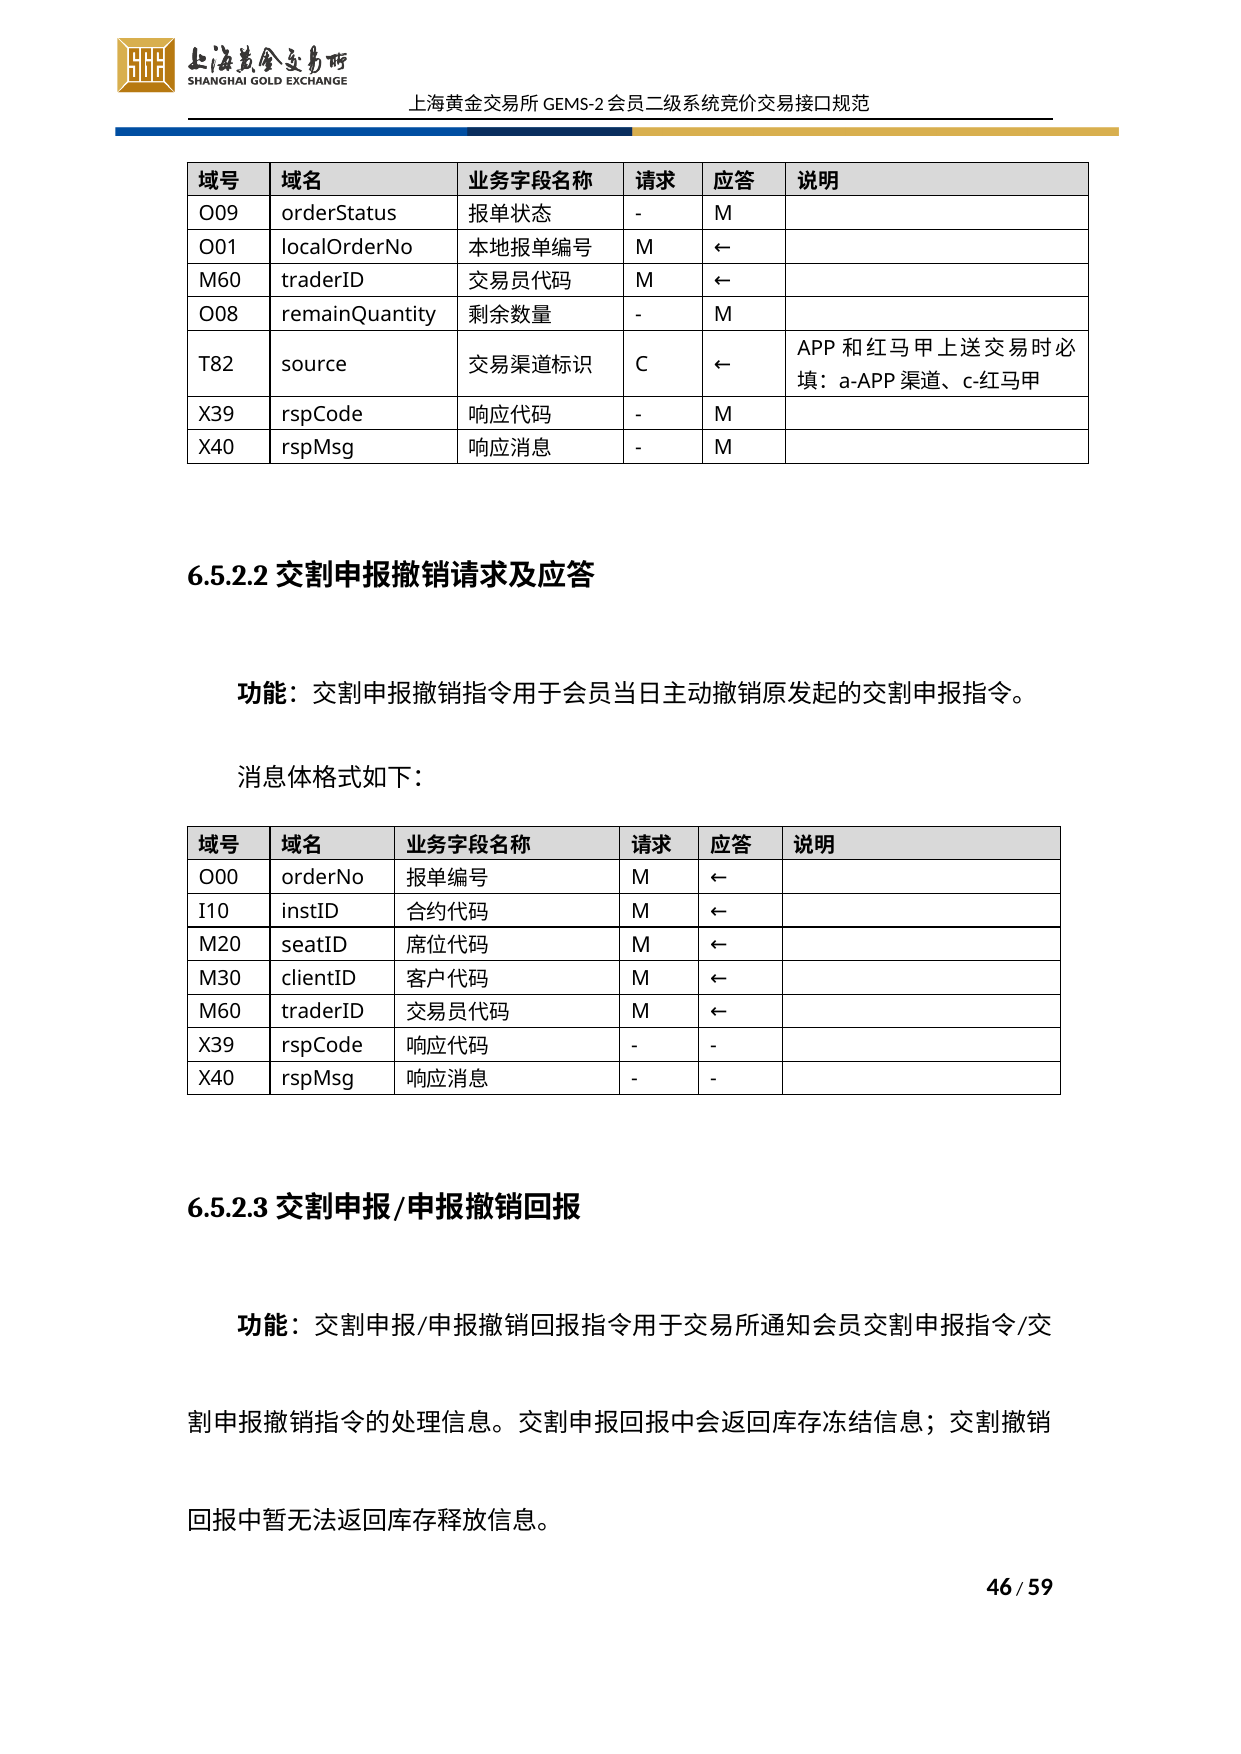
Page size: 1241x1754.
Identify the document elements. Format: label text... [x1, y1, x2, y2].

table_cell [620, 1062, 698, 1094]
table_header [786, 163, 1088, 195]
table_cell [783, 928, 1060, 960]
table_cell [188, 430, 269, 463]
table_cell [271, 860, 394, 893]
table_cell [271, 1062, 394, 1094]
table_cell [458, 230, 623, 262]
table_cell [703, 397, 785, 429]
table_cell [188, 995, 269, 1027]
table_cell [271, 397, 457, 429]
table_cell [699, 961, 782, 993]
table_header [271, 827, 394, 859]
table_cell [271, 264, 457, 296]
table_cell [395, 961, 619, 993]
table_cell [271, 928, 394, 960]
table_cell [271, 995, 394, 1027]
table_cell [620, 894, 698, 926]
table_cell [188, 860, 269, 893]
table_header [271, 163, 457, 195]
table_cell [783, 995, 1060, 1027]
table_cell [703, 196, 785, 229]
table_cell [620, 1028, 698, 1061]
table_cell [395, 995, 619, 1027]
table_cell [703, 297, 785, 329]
subtitle 交割申报撤销请求及应答 [187, 541, 1053, 606]
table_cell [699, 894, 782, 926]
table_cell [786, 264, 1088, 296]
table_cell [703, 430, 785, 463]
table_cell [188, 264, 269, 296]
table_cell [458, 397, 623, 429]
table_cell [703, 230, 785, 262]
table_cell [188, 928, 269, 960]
text 功能：交割申报/申报撤销回报指令用于交易所通知会员交割申报指令/交割申报撤销指令的处理信息。交割申报回报中会返回库存冻结信息；交割撤销回报中暂无法返回库存释放信息。 [187, 1291, 1053, 1551]
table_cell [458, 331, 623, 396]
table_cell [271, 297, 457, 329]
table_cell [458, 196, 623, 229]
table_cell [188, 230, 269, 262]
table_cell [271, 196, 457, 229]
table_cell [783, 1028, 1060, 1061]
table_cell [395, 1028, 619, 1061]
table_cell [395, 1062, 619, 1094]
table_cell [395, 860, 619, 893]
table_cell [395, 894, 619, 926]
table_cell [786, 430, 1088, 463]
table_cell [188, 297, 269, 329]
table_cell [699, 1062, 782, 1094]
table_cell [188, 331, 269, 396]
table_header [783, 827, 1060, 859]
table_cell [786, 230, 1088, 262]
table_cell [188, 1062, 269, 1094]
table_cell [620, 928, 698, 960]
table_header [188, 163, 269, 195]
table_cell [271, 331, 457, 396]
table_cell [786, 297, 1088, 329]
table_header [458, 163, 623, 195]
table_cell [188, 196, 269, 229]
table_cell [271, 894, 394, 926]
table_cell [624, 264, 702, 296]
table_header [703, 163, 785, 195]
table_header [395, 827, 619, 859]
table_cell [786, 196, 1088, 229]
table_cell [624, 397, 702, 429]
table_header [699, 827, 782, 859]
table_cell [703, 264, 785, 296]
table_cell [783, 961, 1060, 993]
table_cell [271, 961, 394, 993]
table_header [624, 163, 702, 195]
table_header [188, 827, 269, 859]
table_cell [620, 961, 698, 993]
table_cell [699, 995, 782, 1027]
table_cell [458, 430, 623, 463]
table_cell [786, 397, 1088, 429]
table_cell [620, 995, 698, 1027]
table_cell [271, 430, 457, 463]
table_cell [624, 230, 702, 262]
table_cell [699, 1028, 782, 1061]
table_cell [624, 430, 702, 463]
text 消息体格式如下： [187, 743, 1053, 808]
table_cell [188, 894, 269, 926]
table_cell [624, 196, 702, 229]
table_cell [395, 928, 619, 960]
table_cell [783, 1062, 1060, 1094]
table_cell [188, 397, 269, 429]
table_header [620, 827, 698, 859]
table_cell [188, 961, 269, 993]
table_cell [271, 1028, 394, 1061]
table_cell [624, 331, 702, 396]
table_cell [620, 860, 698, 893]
text 功能：交割申报撤销指令用于会员当日主动撤销原发起的交割申报指令。 [187, 659, 1053, 724]
picture [115, 38, 1119, 136]
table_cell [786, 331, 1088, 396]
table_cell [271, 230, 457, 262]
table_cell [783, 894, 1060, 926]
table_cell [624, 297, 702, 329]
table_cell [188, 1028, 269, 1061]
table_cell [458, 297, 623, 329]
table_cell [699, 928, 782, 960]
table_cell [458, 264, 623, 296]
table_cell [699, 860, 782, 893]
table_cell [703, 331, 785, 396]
subtitle 交割申报/申报撤销回报 [187, 1172, 1053, 1237]
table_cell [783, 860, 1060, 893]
